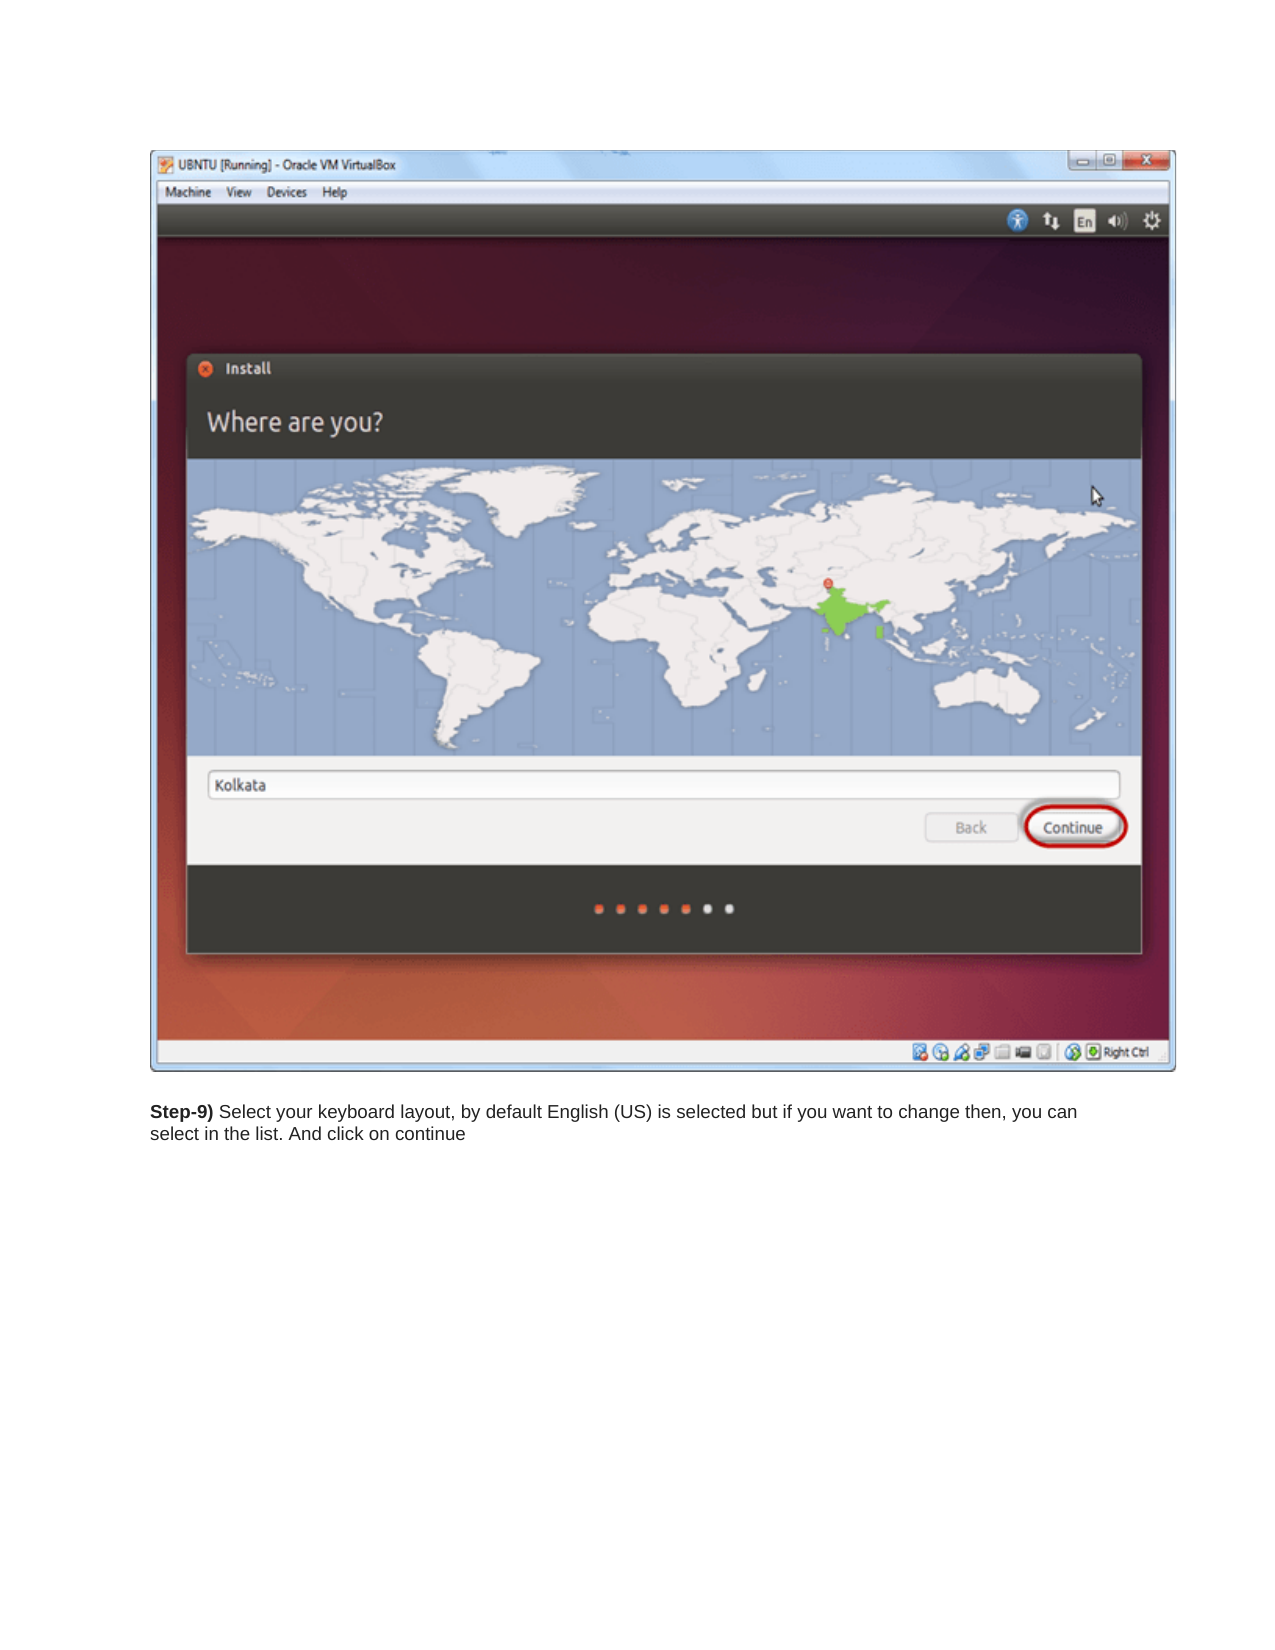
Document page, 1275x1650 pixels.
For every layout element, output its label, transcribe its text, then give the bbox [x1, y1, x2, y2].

picture [150, 150, 1177, 1072]
text Step-9) Select your keyboard layout, by default English (US) is selected but if you want to change then, you can select in the list. And click on continue [150, 1101, 1125, 1144]
